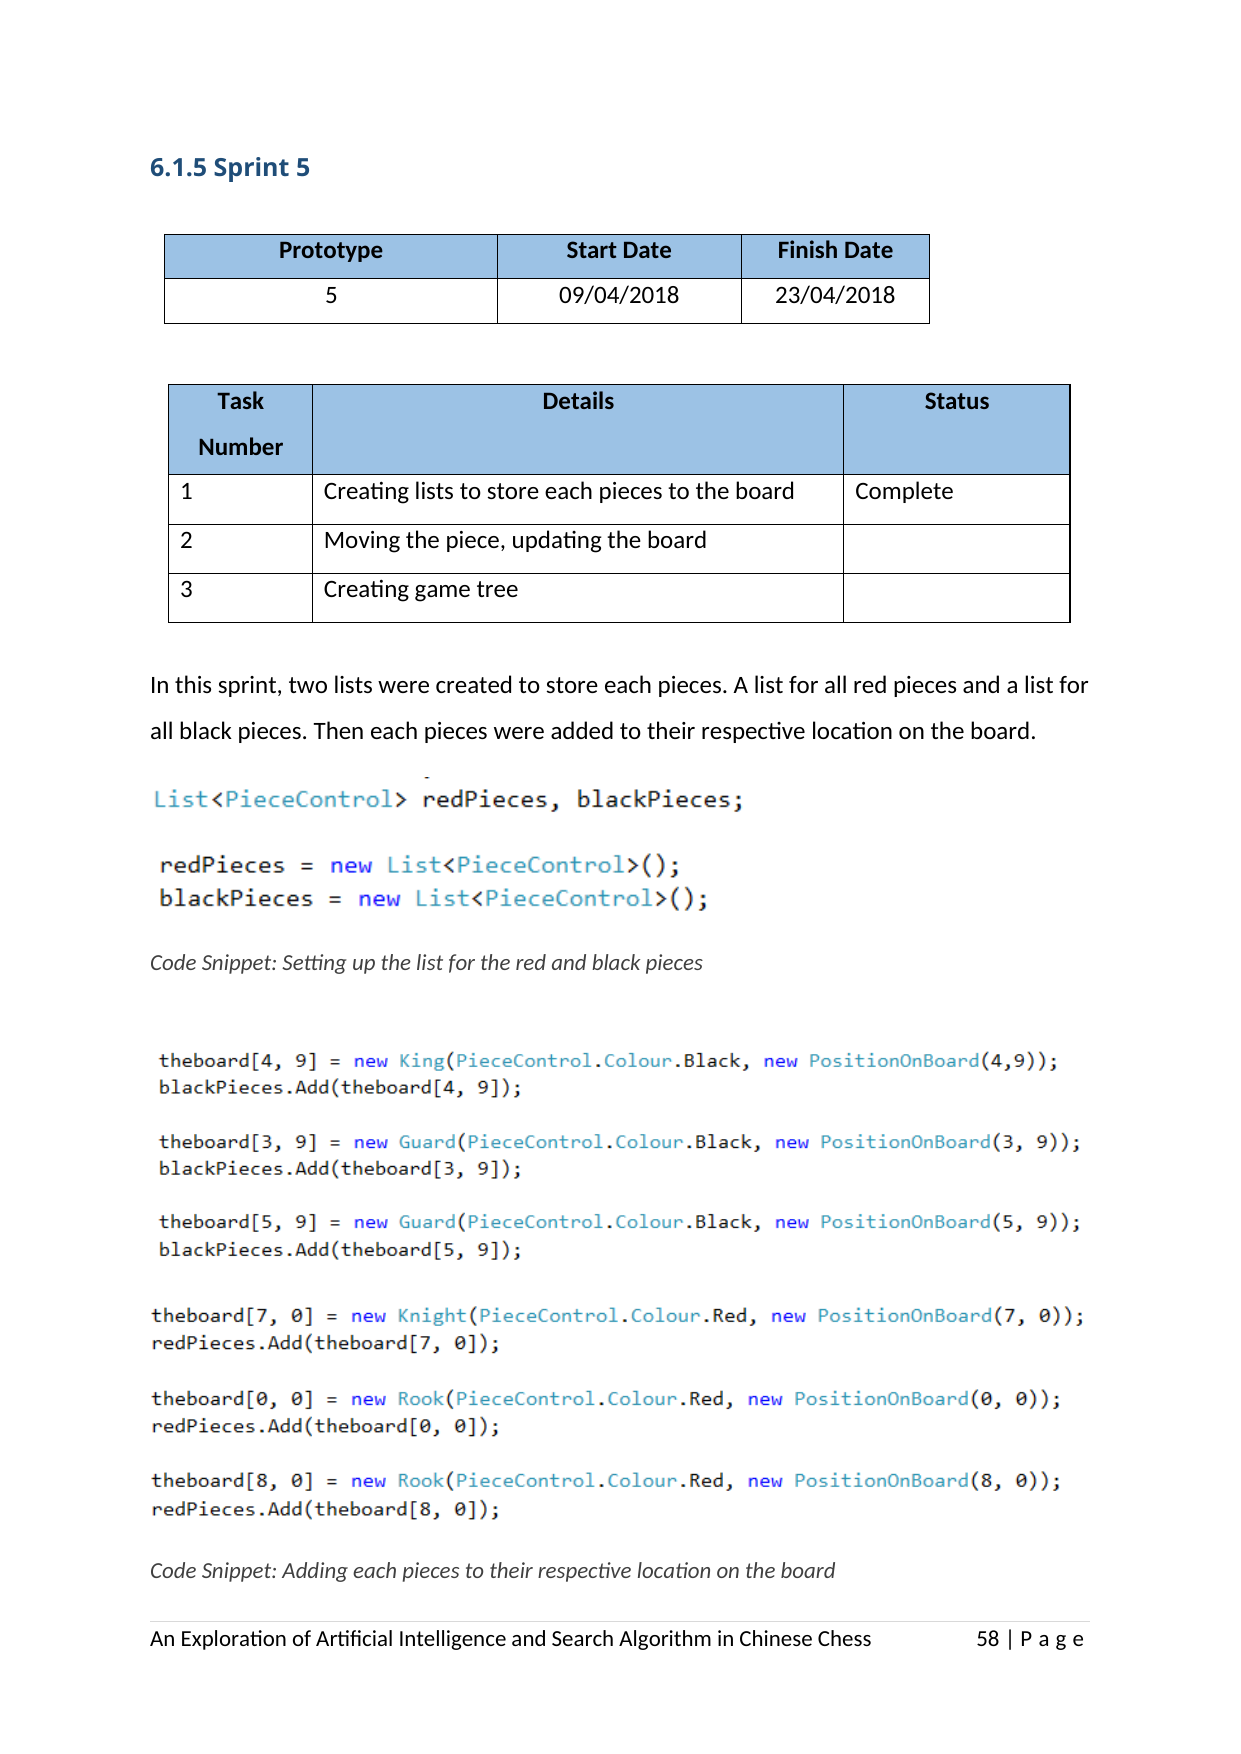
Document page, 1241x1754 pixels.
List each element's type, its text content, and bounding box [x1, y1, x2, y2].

table_cell 23/04/2018 [742, 279, 929, 323]
table_cell 1 [169, 475, 312, 523]
picture [150, 838, 725, 930]
table_cell 3 [169, 574, 312, 622]
table_header Task Number [169, 385, 312, 474]
table_cell Creating game tree [313, 574, 843, 622]
table_header Status [844, 385, 1069, 474]
text Code Snippet: Adding each pieces to their respective location on the board [150, 1556, 1090, 1584]
table_cell 09/04/2018 [498, 279, 741, 323]
text Code Snippet: Setting up the list for the red and black pieces [150, 948, 1090, 976]
subtitle 6.1.5 Sprint 5 [150, 150, 1090, 184]
table_cell Complete [844, 475, 1069, 523]
picture [150, 1300, 1091, 1526]
table_header Prototype [165, 235, 497, 278]
table_cell [844, 574, 1069, 622]
table_header Start Date [498, 235, 741, 278]
table_cell Creating lists to store each pieces to the board [313, 475, 843, 523]
text In this sprint, two lists were created to store each pieces. A list for all red pieces and a list for all black pieces. Then each pieces were added to their respective location on the board. [150, 669, 1090, 746]
table_header Details [313, 385, 843, 474]
table_cell Moving the piece, updating the board [313, 525, 843, 572]
picture [150, 777, 752, 820]
table_cell [844, 525, 1069, 572]
picture [150, 1048, 1091, 1270]
table_cell 5 [165, 279, 497, 323]
table_header Finish Date [742, 235, 929, 278]
table_cell 2 [169, 525, 312, 572]
